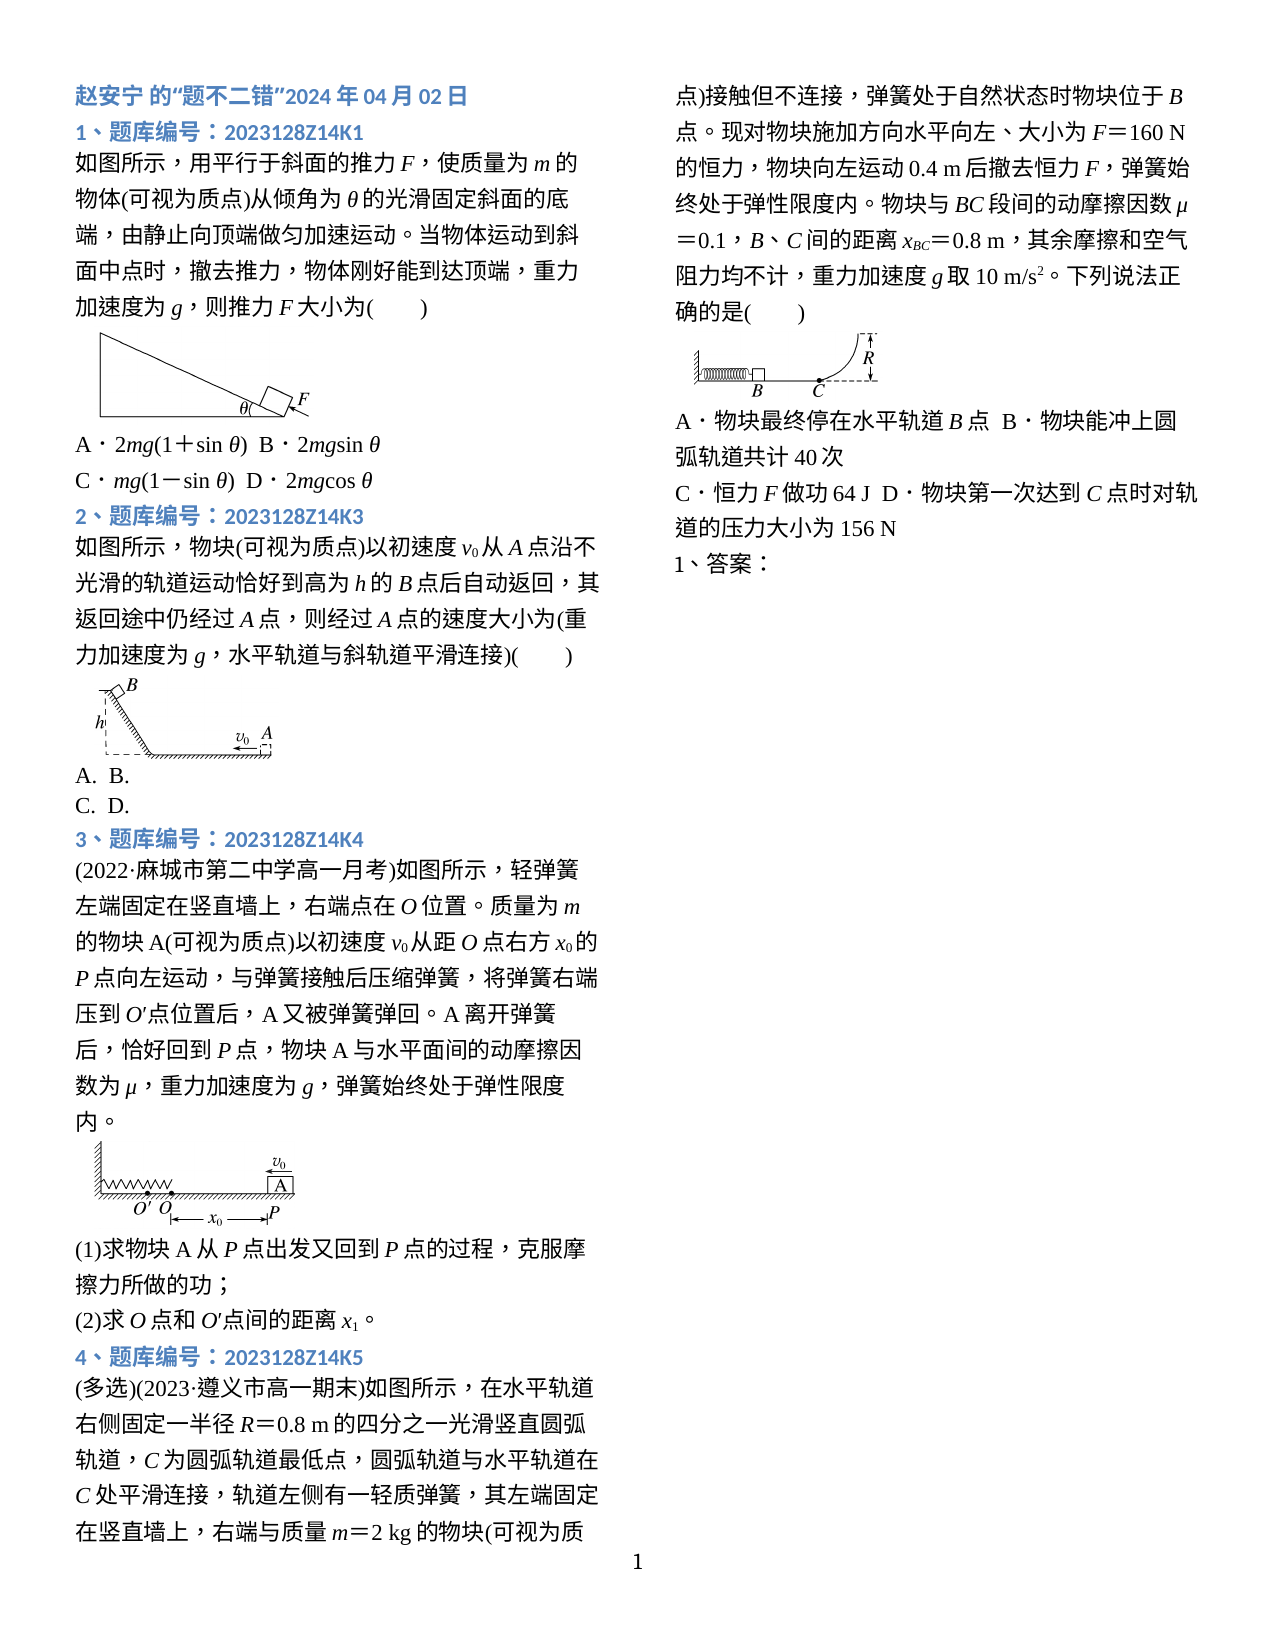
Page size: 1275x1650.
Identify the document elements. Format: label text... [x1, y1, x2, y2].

text 1、答案： [675, 548, 1200, 579]
text C．恒力F做功64 J D．物块第一次达到C点时对轨道的压力大小为156 N [675, 476, 1200, 544]
text A．物块最终停在水平轨道B点 B．物块能冲上圆弧轨道共计40次 [675, 404, 1200, 472]
subtitle 赵安宁 的“题不二错”2024年04月02日 [75, 80, 600, 111]
text A．2mg(1＋sin θ) B．2mgsin θ [75, 428, 600, 459]
picture [93, 675, 279, 759]
text (多选)(2023·遵义市高一期末)如图所示，在水平轨道右侧固定一半径R＝0.8 m的四分之一光滑竖直圆弧轨道，C为圆弧轨道最低点，圆弧轨道与水平轨道在C处平滑连接，轨道左侧有一轻质弹簧，其左端固定在竖直墙上，右端与质量m＝2 kg的物块(可视为质点)接触但不连接，弹簧处于自然状态时物块位于B点。现对物块施加方向水平向左、大小为F＝160 N的恒力，物块向左运动0.4 m后撤去恒力F，弹簧始终处于弹性限度内。物块与BC段间的动摩擦因数μ＝0.1，B、C间的距离xBC＝0.8 m，其余摩擦和空气阻力均不计，重力加速度g取10 m/s2。下列说法正确的是( ) [675, 80, 1200, 327]
text (多选)(2023·遵义市高一期末)如图所示，在水平轨道右侧固定一半径R＝0.8 m的四分之一光滑竖直圆弧轨道，C为圆弧轨道最低点，圆弧轨道与水平轨道在C处平滑连接，轨道左侧有一轻质弹簧，其左端固定在竖直墙上，右端与质量m＝2 kg的物块(可视为质点)接触但不连接，弹簧处于自然状态时物块位于B点。现对物块施加方向水平向左、大小为F＝160 N的恒力，物块向左运动0.4 m后撤去恒力F，弹簧始终处于弹性限度内。物块与BC段间的动摩擦因数μ＝0.1，B、C间的距离xBC＝0.8 m，其余摩擦和空气阻力均不计，重力加速度g取10 m/s2。下列说法正确的是( ) [75, 1372, 600, 1547]
text C．mg(1－sin θ) D．2mgcos θ [75, 464, 600, 495]
text 如图所示，物块(可视为质点)以初速度v0从A点沿不光滑的轨道运动恰好到高为h的B点后自动返回，其返回途中仍经过A点，则经过A点的速度大小为(重力加速度为g，水平轨道与斜轨道平滑连接)( ) [75, 531, 600, 670]
subtitle 2、题库编号：2023128Z14K3 [75, 500, 600, 531]
picture [93, 1141, 295, 1229]
subtitle 1、题库编号：2023128Z14K1 [75, 116, 600, 147]
text (2022·麻城市第二中学高一月考)如图所示，轻弹簧左端固定在竖直墙上，右端点在O位置。质量为m的物块A(可视为质点)以初速度v0从距O点右方x0的P点向左运动，与弹簧接触后压缩弹簧，将弹簧右端压到O′点位置后，A又被弹簧弹回。A离开弹簧后，恰好回到P点，物块A与水平面间的动摩擦因数为μ，重力加速度为g，弹簧始终处于弹性限度内。 [75, 854, 600, 1137]
text A. B. [75, 762, 600, 789]
text (1)求物块A从P点出发又回到P点的过程，克服摩擦力所做的功； [75, 1233, 600, 1300]
picture [693, 331, 883, 401]
picture [93, 326, 314, 425]
text 如图所示，用平行于斜面的推力F，使质量为m的物体(可视为质点)从倾角为θ的光滑固定斜面的底端，由静止向顶端做匀加速运动。当物体运动到斜面中点时，撤去推力，物体刚好能到达顶端，重力加速度为g，则推力F大小为( ) [75, 147, 600, 322]
subtitle 4、题库编号：2023128Z14K5 [75, 1340, 600, 1372]
text C. D. [75, 793, 600, 819]
text (2)求O点和O′点间的距离x1。 [75, 1304, 600, 1336]
subtitle 3、题库编号：2023128Z14K4 [75, 823, 600, 854]
